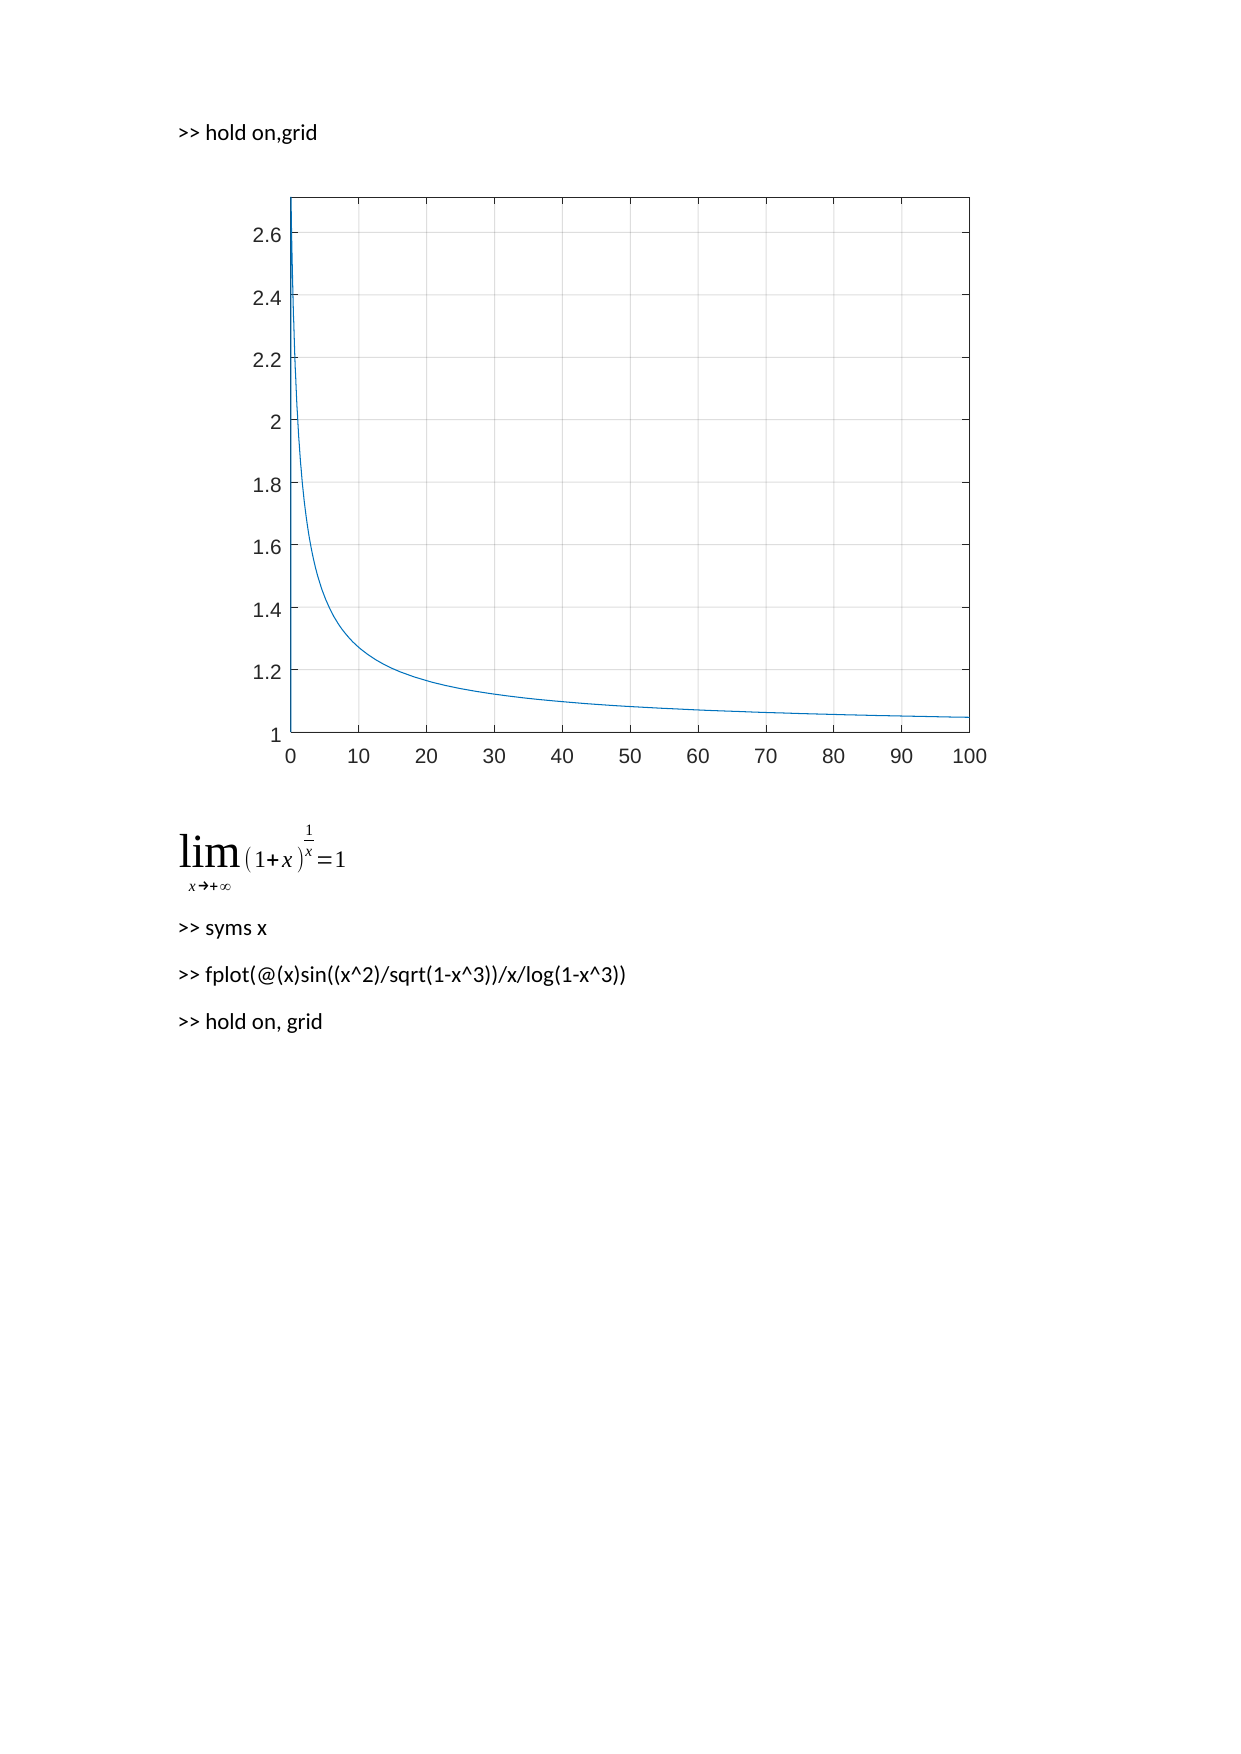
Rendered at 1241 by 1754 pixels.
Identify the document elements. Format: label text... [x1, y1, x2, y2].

text >> hold on,grid [177, 118, 1152, 803]
text >> hold on, grid [177, 1007, 1152, 1035]
text >> fplot(@(x)sin((x^2)/sqrt(1-x^3))/x/log(1-x^3)) [177, 960, 1152, 988]
text >> syms x [177, 913, 1152, 942]
